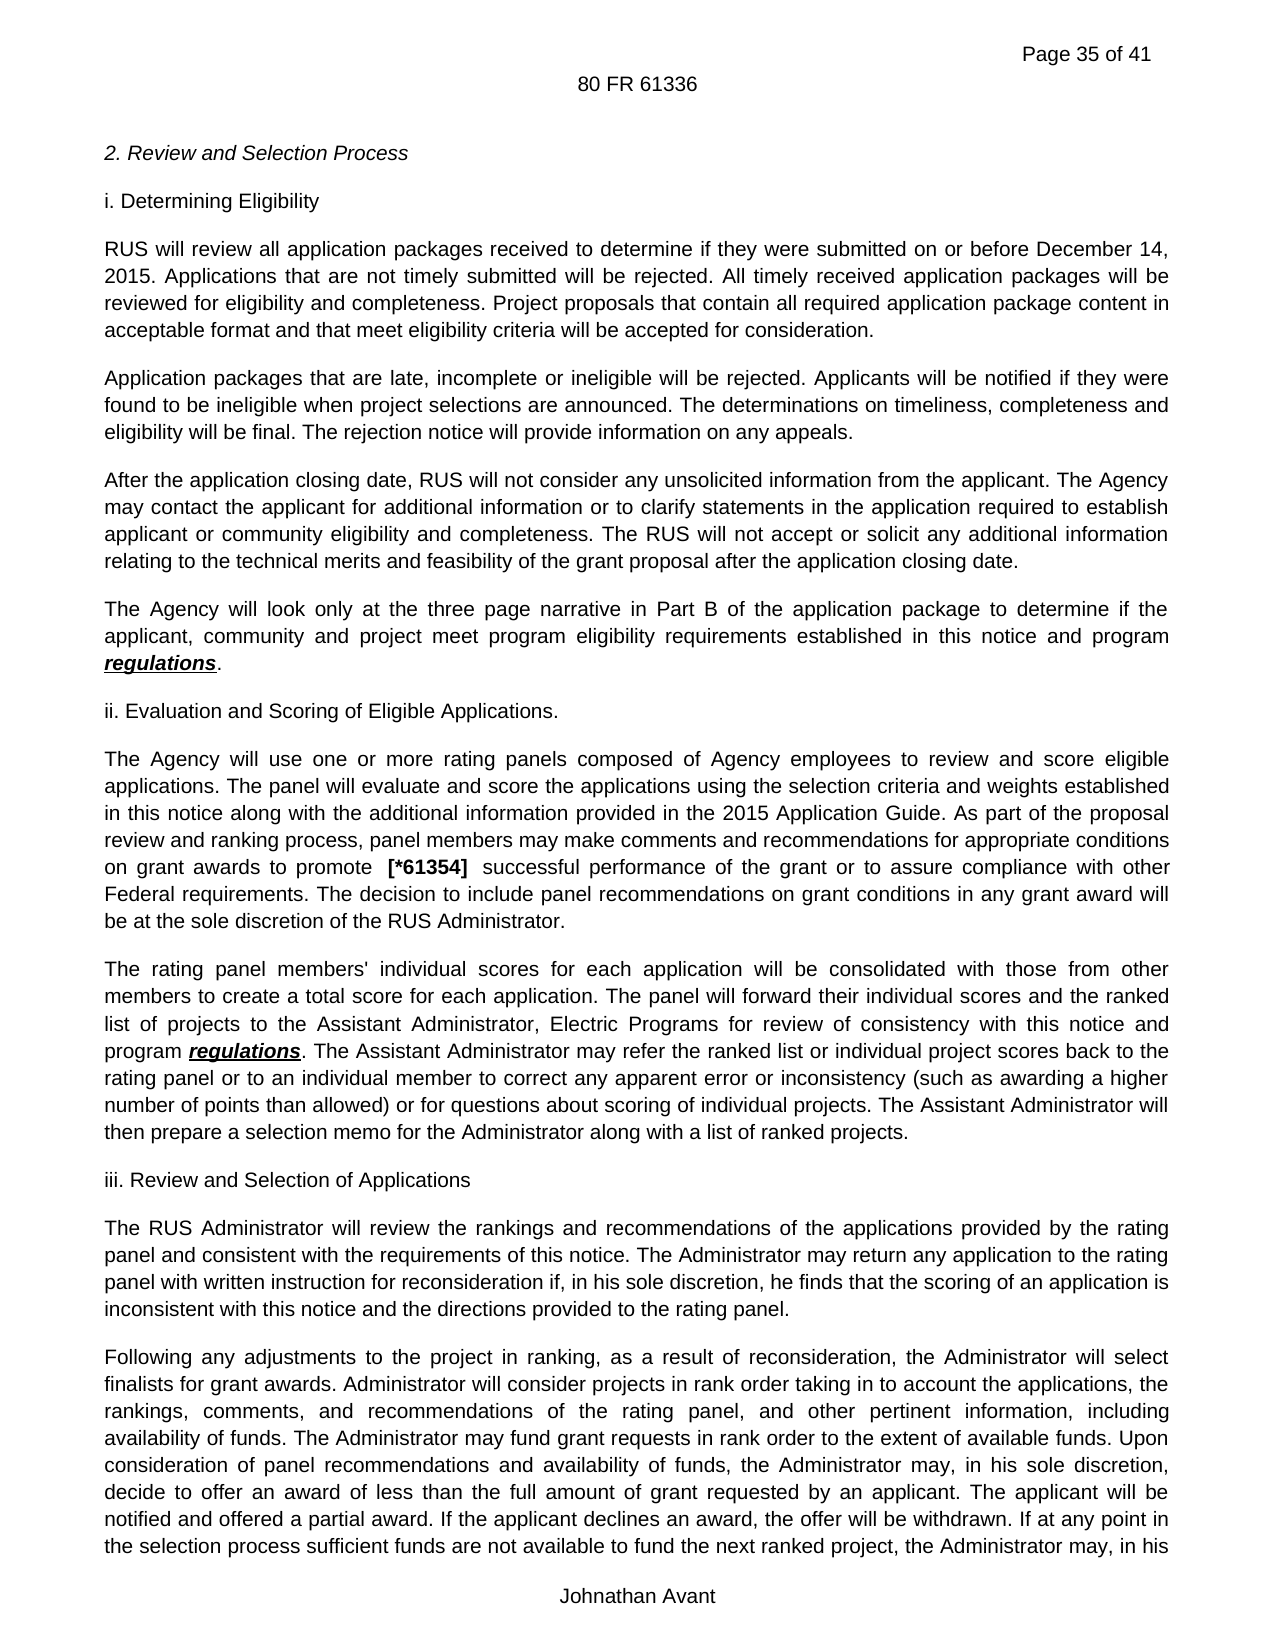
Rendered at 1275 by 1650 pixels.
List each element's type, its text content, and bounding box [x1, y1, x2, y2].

text Application packages that are late, incomplete or ineligible will be rejected. Applicants will be notified if they were found to be ineligible when project selections are announced. The determinations on timeliness, completeness and eligibility will be final. The rejection notice will provide information on any appeals. [104, 362, 1171, 444]
text The Agency will use one or more rating panels composed of Agency employees to review and score eligible applications. The panel will evaluate and score the applications using the selection criteria and weights established in this notice along with the additional information provided in the 2015 Application Guide. As part of the proposal review and ranking process, panel members may make comments and recommendations for appropriate conditions on grant awards to promote [*61354] successful performance of the grant or to assure compliance with other Federal requirements. The decision to include panel recommendations on grant conditions in any grant award will be at the sole discretion of the RUS Administrator. [104, 744, 1171, 933]
text The rating panel members' individual scores for each application will be consolidated with those from other members to create a total score for each application. The panel will forward their individual scores and the ranked list of projects to the Assistant Administrator, Electric Programs for review of consistency with this notice and program regulations. The Assistant Administrator may refer the ranked list or individual project scores back to the rating panel or to an individual member to correct any apparent error or inconsistency (such as awarding a higher number of points than allowed) or for questions about scoring of individual projects. The Assistant Administrator will then prepare a selection memo for the Administrator along with a list of ranked projects. [104, 954, 1171, 1144]
text i. Determining Eligibility [104, 185, 1171, 212]
text iii. Review and Selection of Applications [104, 1164, 1171, 1192]
text The RUS Administrator will review the rankings and recommendations of the applications provided by the rating panel and consistent with the requirements of this notice. The Administrator may return any application to the rating panel with written instruction for reconsideration if, in his sole discretion, he finds that the scoring of an application is inconsistent with this notice and the directions provided to the rating panel. [104, 1212, 1171, 1321]
text ii. Evaluation and Scoring of Eligible Applications. [104, 696, 1171, 723]
text After the application closing date, RUS will not consider any unsolicited information from the applicant. The Agency may contact the applicant for additional information or to clarify statements in the application required to establish applicant or community eligibility and completeness. The RUS will not accept or solicit any additional information relating to the technical merits and feasibility of the grant proposal after the application closing date. [104, 464, 1171, 573]
text The Agency will look only at the three page narrative in Part B of the application package to determine if the applicant, community and project meet program eligibility requirements established in this notice and program regulations. [104, 594, 1171, 675]
text 2. Review and Selection Process [104, 137, 1171, 164]
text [104, 1342, 1171, 1558]
text RUS will review all application packages received to determine if they were submitted on or before December 14, 2015. Applications that are not timely submitted will be rejected. All timely received application packages will be reviewed for eligibility and completeness. Project proposals that contain all required application package content in acceptable format and that meet eligibility criteria will be accepted for consideration. [104, 233, 1171, 342]
